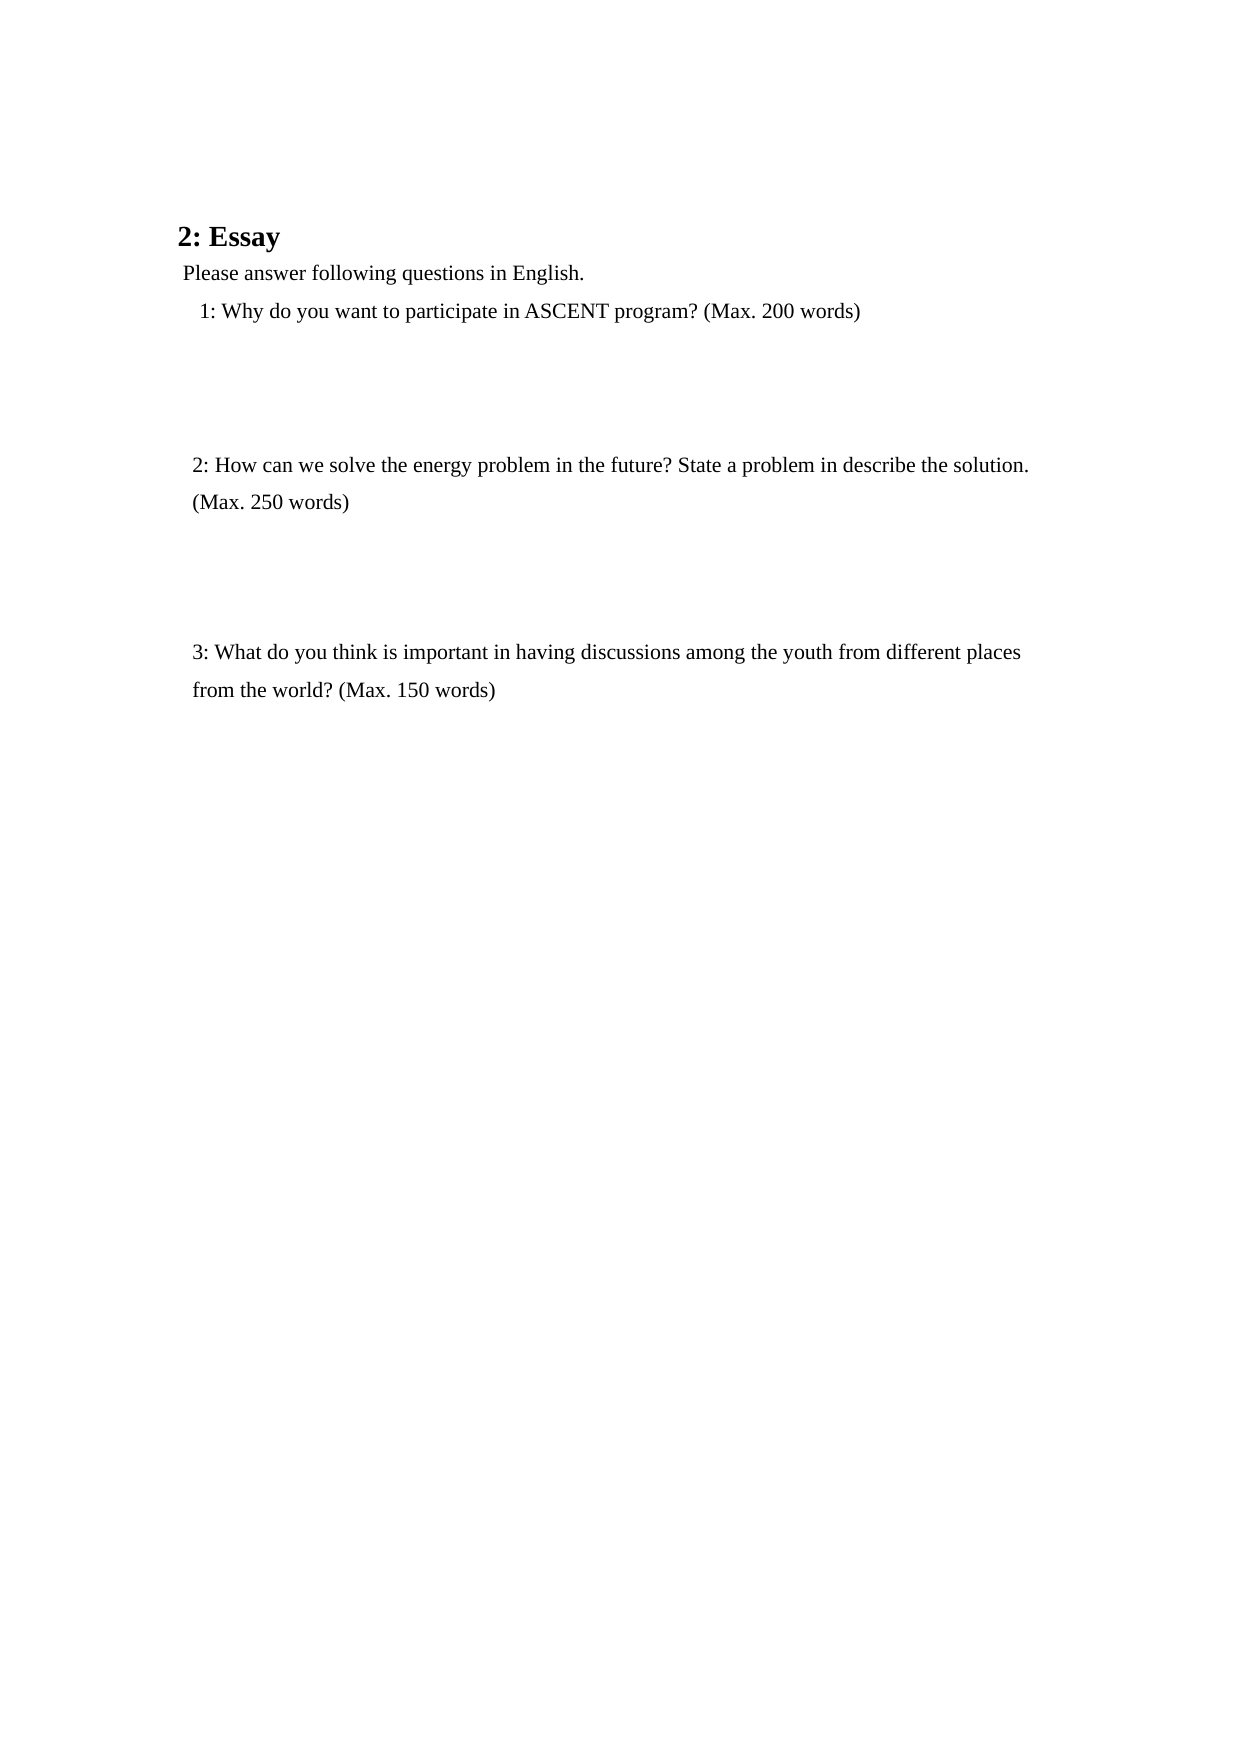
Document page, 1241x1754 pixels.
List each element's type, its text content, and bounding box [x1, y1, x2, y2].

list 3: What do you think is important in having discussions among the youth from different places from the world? (Max. 150 words) [192, 633, 1063, 708]
list 1: Why do you want to participate in ASCENT program? (Max. 200 words) [199, 292, 1063, 329]
list 2: Essay [177, 217, 1063, 254]
list 2: How can we solve the energy problem in the future? State a problem in describe the solution. (Max. 250 words) [192, 446, 1063, 521]
list Please answer following questions in English. [177, 254, 1063, 292]
